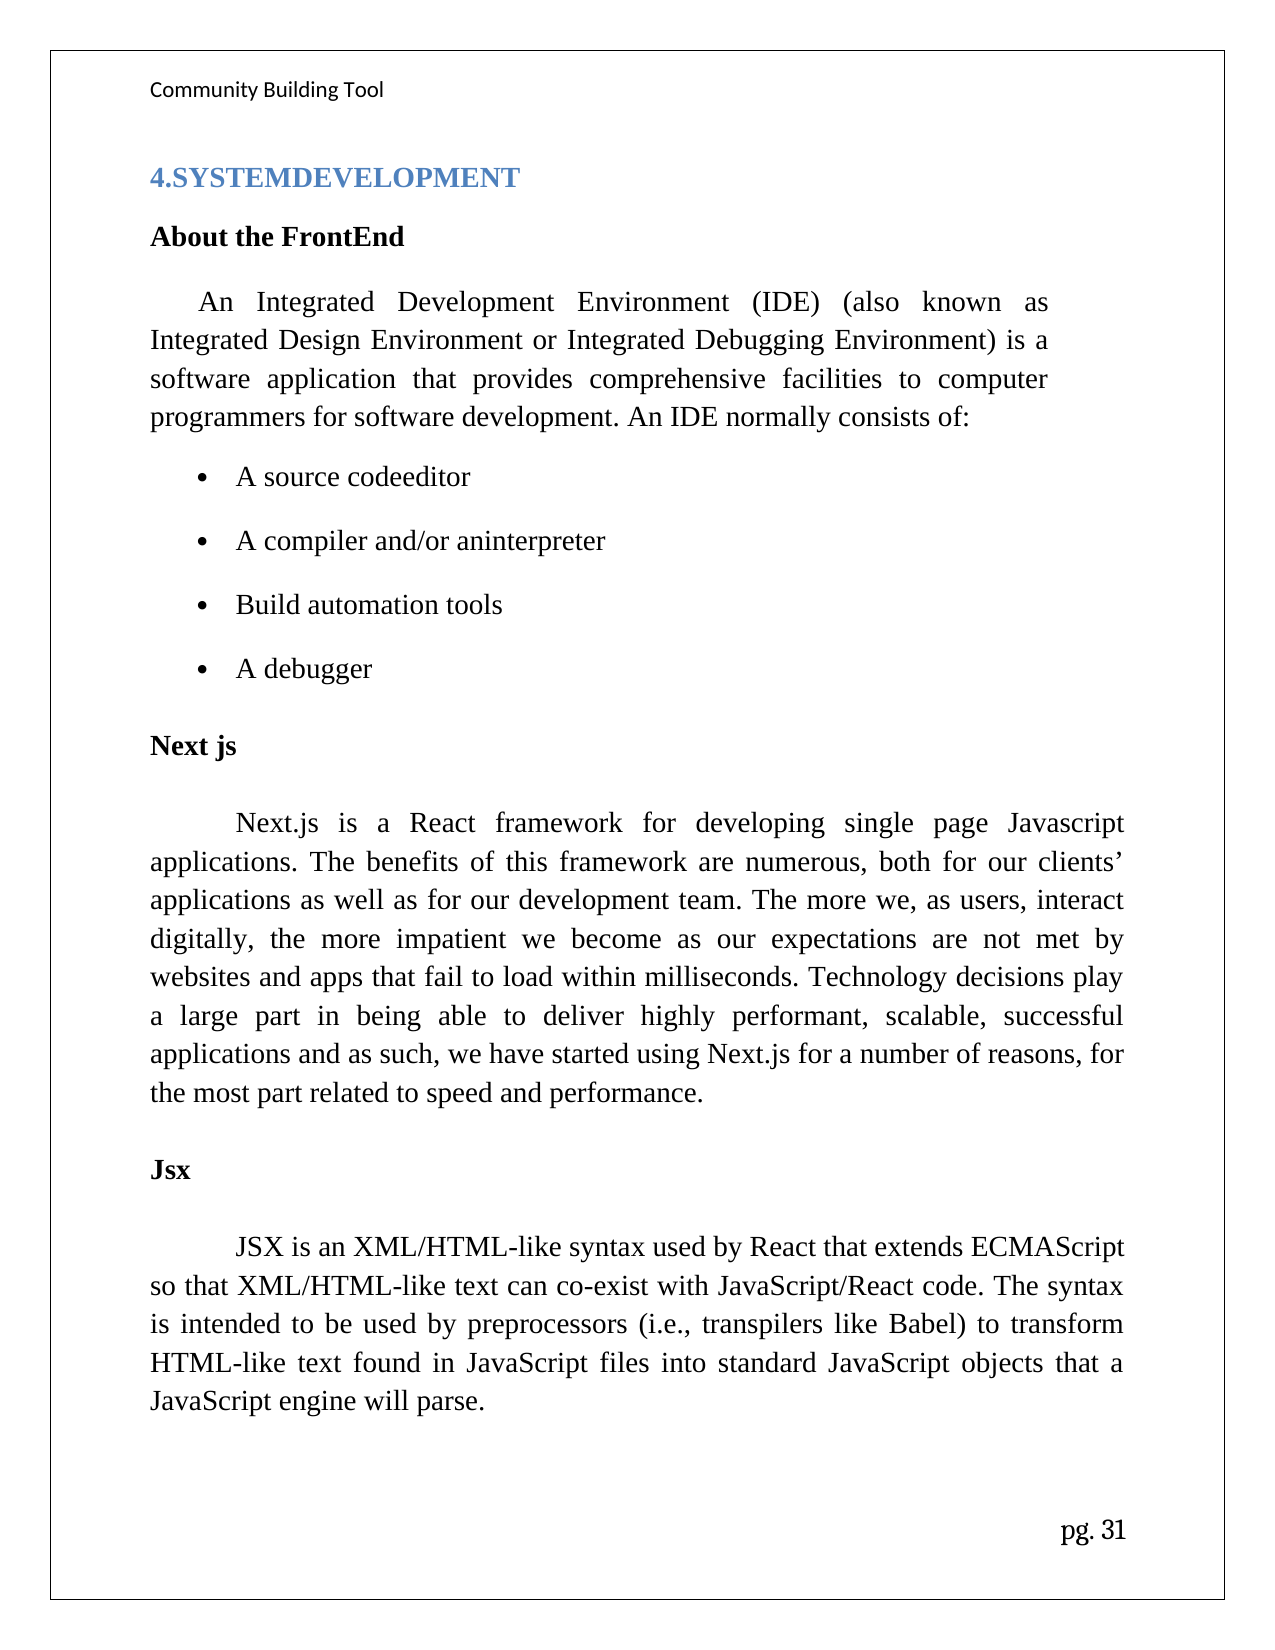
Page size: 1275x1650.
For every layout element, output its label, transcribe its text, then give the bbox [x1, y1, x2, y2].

text Next js [150, 728, 1125, 762]
text Next.js is a React framework for developing single page Javascript applications. The benefits of this framework are numerous, both for our clients’ applications as well as for our development team. The more we, as users, interact digitally, the more impatient we become as our expectations are not met by websites and apps that fail to load within milliseconds. Technology decisions play a large part in being able to deliver highly performant, scalable, successful applications and as such, we have started using Next.js for a number of reasons, for the most part related to speed and performance. [150, 805, 1125, 1108]
list A source codeeditor [198, 459, 1125, 492]
subtitle 4.SYSTEMDEVELOPMENT [150, 160, 1125, 193]
text An Integrated Development Environment (IDE) (also known as Integrated Design Environment or Integrated Debugging Environment) is a software application that provides comprehensive facilities to computer programmers for software development. An IDE normally consists of: [150, 284, 1049, 433]
list Build automation tools [198, 587, 1125, 621]
text JSX is an XML/HTML-like syntax used by React that extends ECMAScript so that XML/HTML-like text can co-exist with JavaScript/React code. The syntax is intended to be used by preprocessors (i.e., transpilers like Babel) to transform HTML-like text found in JavaScript files into standard JavaScript objects that a JavaScript engine will parse. [150, 1229, 1125, 1417]
list A debugger [198, 651, 1125, 684]
list A compiler and/or aninterpreter [198, 523, 1125, 557]
subtitle About the FrontEnd [150, 219, 1125, 253]
text Jsx [150, 1152, 1125, 1186]
